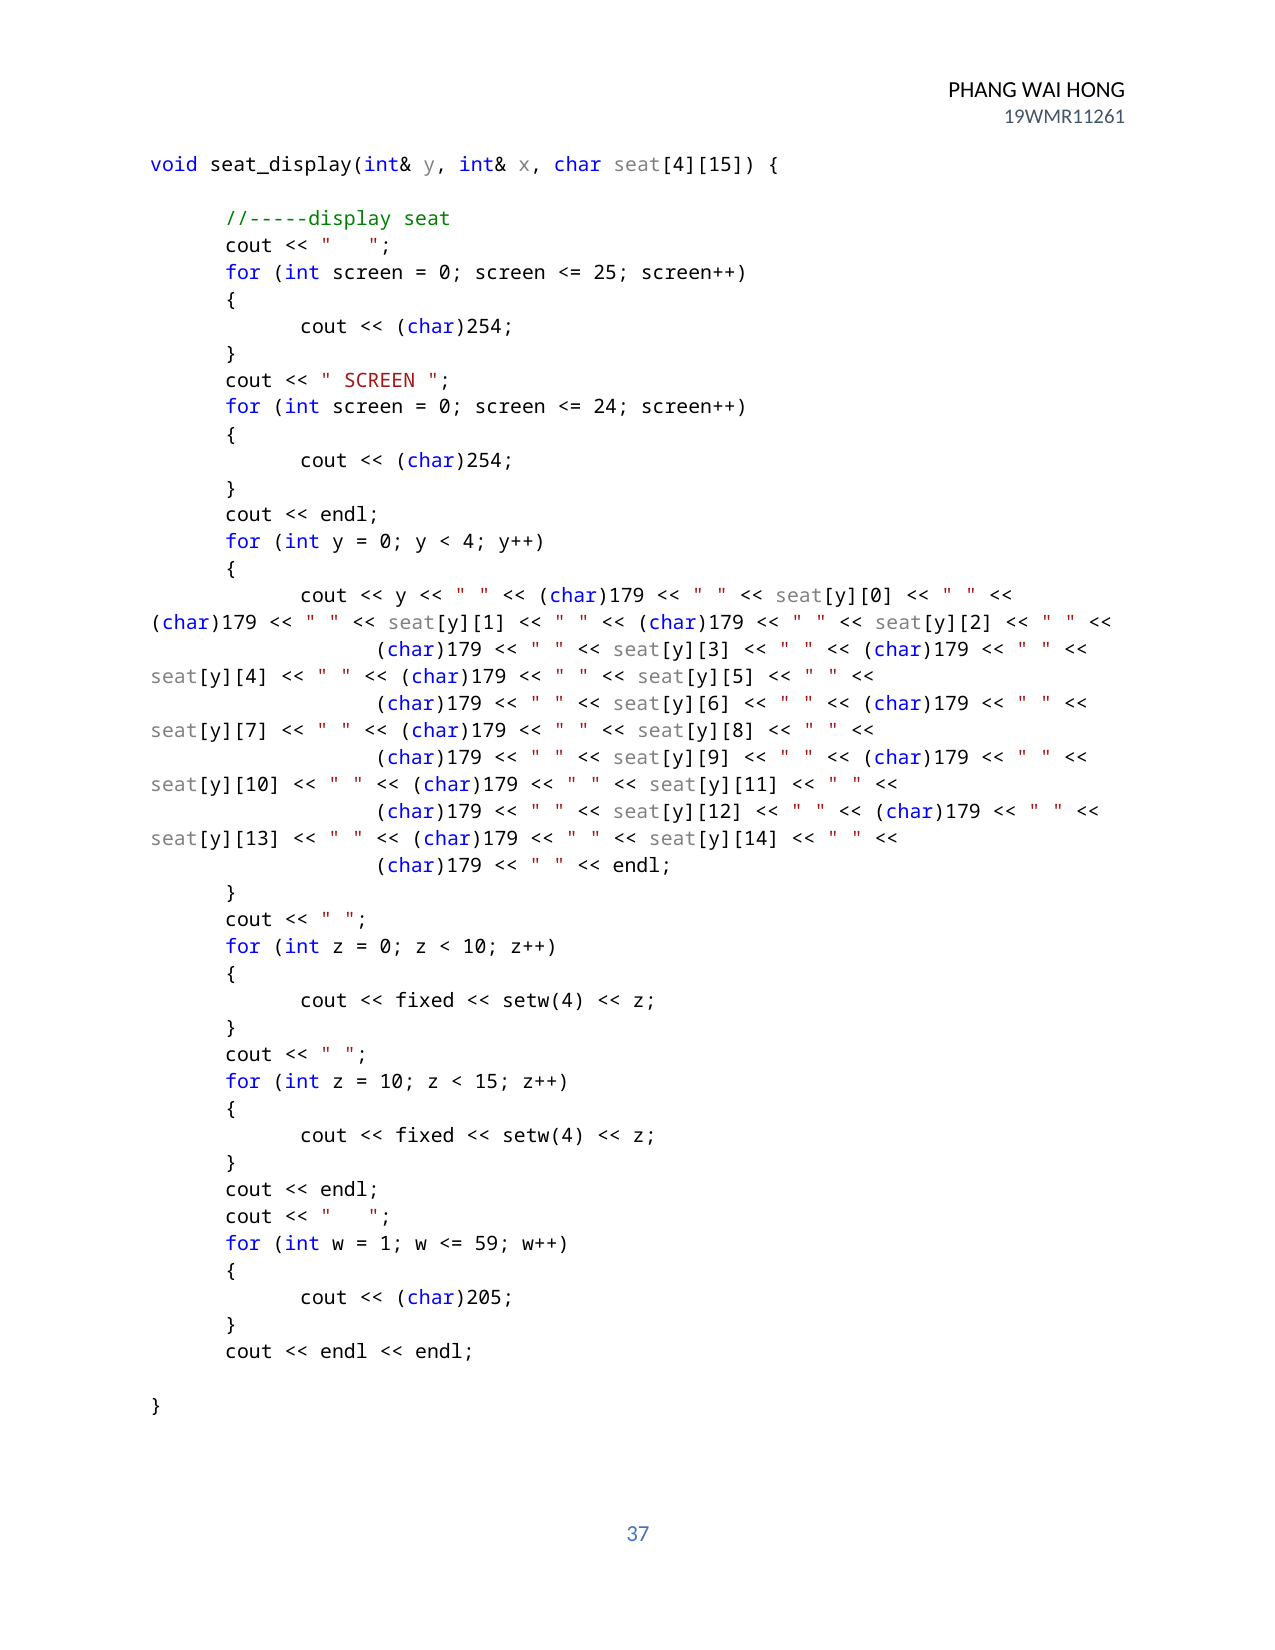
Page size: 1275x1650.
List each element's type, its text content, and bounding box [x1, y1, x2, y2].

text cout << (char)205; [150, 1283, 1125, 1310]
text cout << " "; [150, 905, 1125, 932]
text } [150, 1391, 1125, 1418]
text for (int y = 0; y < 4; y++) [150, 528, 1125, 555]
text } [150, 1148, 1125, 1175]
text cout << fixed << setw(4) << z; [150, 1121, 1125, 1148]
text for (int z = 10; z < 15; z++) [150, 1067, 1125, 1094]
text for (int w = 1; w <= 59; w++) [150, 1229, 1125, 1256]
text { [150, 1256, 1125, 1283]
text for (int screen = 0; screen <= 24; screen++) [150, 393, 1125, 420]
text cout << fixed << setw(4) << z; [150, 986, 1125, 1013]
text (char)179 << " " << seat[y][12] << " " << (char)179 << " " << seat[y][13] << " " << (char)179 << " " << seat[y][14] << " " << [150, 797, 1125, 851]
text { [150, 1094, 1125, 1121]
text cout << " SCREEN "; [150, 366, 1125, 393]
text (char)179 << " " << seat[y][9] << " " << (char)179 << " " << seat[y][10] << " " << (char)179 << " " << seat[y][11] << " " << [150, 743, 1125, 797]
text } [150, 474, 1125, 501]
text (char)179 << " " << seat[y][6] << " " << (char)179 << " " << seat[y][7] << " " << (char)179 << " " << seat[y][8] << " " << [150, 689, 1125, 743]
text cout << " "; [150, 231, 1125, 258]
text cout << " "; [150, 1040, 1125, 1067]
text cout << " "; [150, 1202, 1125, 1229]
text } [150, 1013, 1125, 1040]
text cout << endl; [150, 1175, 1125, 1202]
text for (int z = 0; z < 10; z++) [150, 932, 1125, 959]
text //-----display seat [150, 204, 1125, 231]
text (char)179 << " " << endl; [150, 851, 1125, 878]
text (char)179 << " " << seat[y][3] << " " << (char)179 << " " << seat[y][4] << " " << (char)179 << " " << seat[y][5] << " " << [150, 636, 1125, 689]
text cout << (char)254; [150, 447, 1125, 474]
text } [150, 878, 1125, 905]
text } [150, 1310, 1125, 1337]
text cout << endl; [150, 501, 1125, 528]
text { [150, 959, 1125, 986]
text cout << endl << endl; [150, 1337, 1125, 1364]
text cout << y << " " << (char)179 << " " << seat[y][0] << " " << (char)179 << " " << seat[y][1] << " " << (char)179 << " " << seat[y][2] << " " << [150, 582, 1125, 636]
text { [150, 285, 1125, 312]
text for (int screen = 0; screen <= 25; screen++) [150, 258, 1125, 285]
text { [150, 420, 1125, 447]
text } [150, 339, 1125, 366]
text { [150, 555, 1125, 582]
text void seat_display(int& y, int& x, char seat[4][15]) { [150, 150, 1125, 177]
text cout << (char)254; [150, 312, 1125, 339]
